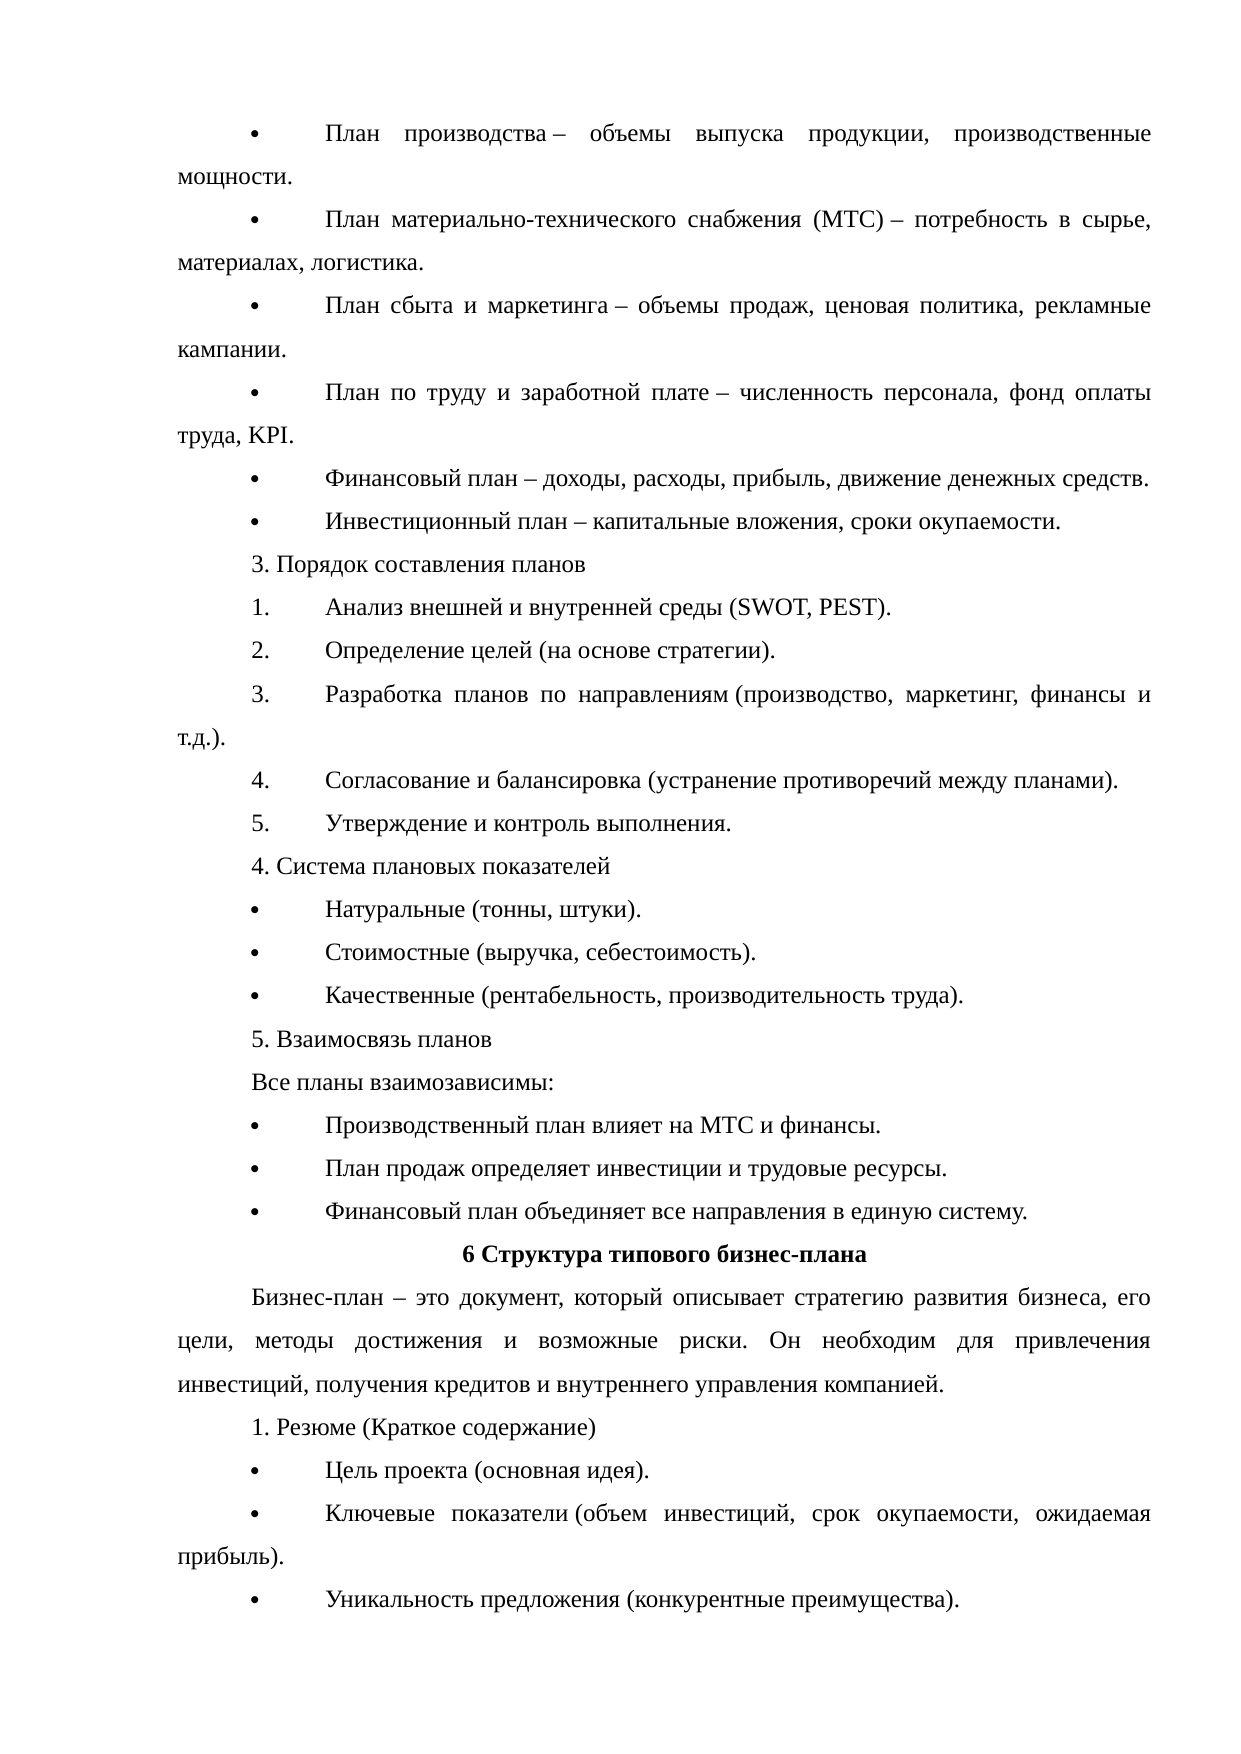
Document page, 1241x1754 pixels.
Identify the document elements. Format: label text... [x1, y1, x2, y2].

list План по труду и заработной плате – численность персонала, фонд оплаты труда, KPI. [177, 377, 1152, 449]
text 5. Взаимосвязь планов [177, 1024, 1152, 1052]
list Ключевые показатели (объем инвестиций, срок окупаемости, ожидаемая прибыль). [177, 1498, 1152, 1570]
list Уникальность предложения (конкурентные преимущества). [177, 1584, 1152, 1613]
text Все планы взаимозависимы: [177, 1067, 1152, 1096]
list План сбыта и маркетинга – объемы продаж, ценовая политика, рекламные кампании. [177, 291, 1152, 362]
list Стоимостные (выручка, себестоимость). [177, 937, 1152, 966]
text 3. Порядок составления планов [177, 549, 1152, 578]
text 6 Структура типового бизнес-плана [177, 1239, 1152, 1268]
list Финансовый план объединяет все направления в единую систему. [177, 1196, 1152, 1225]
text Бизнес-план – это документ, который описывает стратегию развития бизнеса, его цели, методы достижения и возможные риски. Он необходим для привлечения инвестиций, получения кредитов и внутреннего управления компанией. [177, 1282, 1152, 1397]
list Натуральные (тонны, штуки). [177, 894, 1152, 923]
list Утверждение и контроль выполнения. [177, 808, 1152, 837]
list Инвестиционный план – капитальные вложения, сроки окупаемости. [177, 506, 1152, 535]
list План продаж определяет инвестиции и трудовые ресурсы. [177, 1153, 1152, 1182]
list Разработка планов по направлениям (производство, маркетинг, финансы и т.д.). [177, 679, 1152, 751]
text 1. Резюме (Краткое содержание) [177, 1412, 1152, 1441]
list Финансовый план – доходы, расходы, прибыль, движение денежных средств. [177, 463, 1152, 492]
list Цель проекта (основная идея). [177, 1455, 1152, 1484]
text 4. Система плановых показателей [177, 851, 1152, 880]
list Производственный план влияет на МТС и финансы. [177, 1110, 1152, 1139]
list Согласование и балансировка (устранение противоречий между планами). [177, 765, 1152, 794]
list Анализ внешней и внутренней среды (SWOT, PEST). [177, 592, 1152, 621]
list План материально-технического снабжения (МТС) – потребность в сырье, материалах, логистика. [177, 204, 1152, 276]
list Определение целей (на основе стратегии). [177, 636, 1152, 664]
list План производства – объемы выпуска продукции, производственные мощности. [177, 118, 1152, 190]
list Качественные (рентабельность, производительность труда). [177, 981, 1152, 1009]
